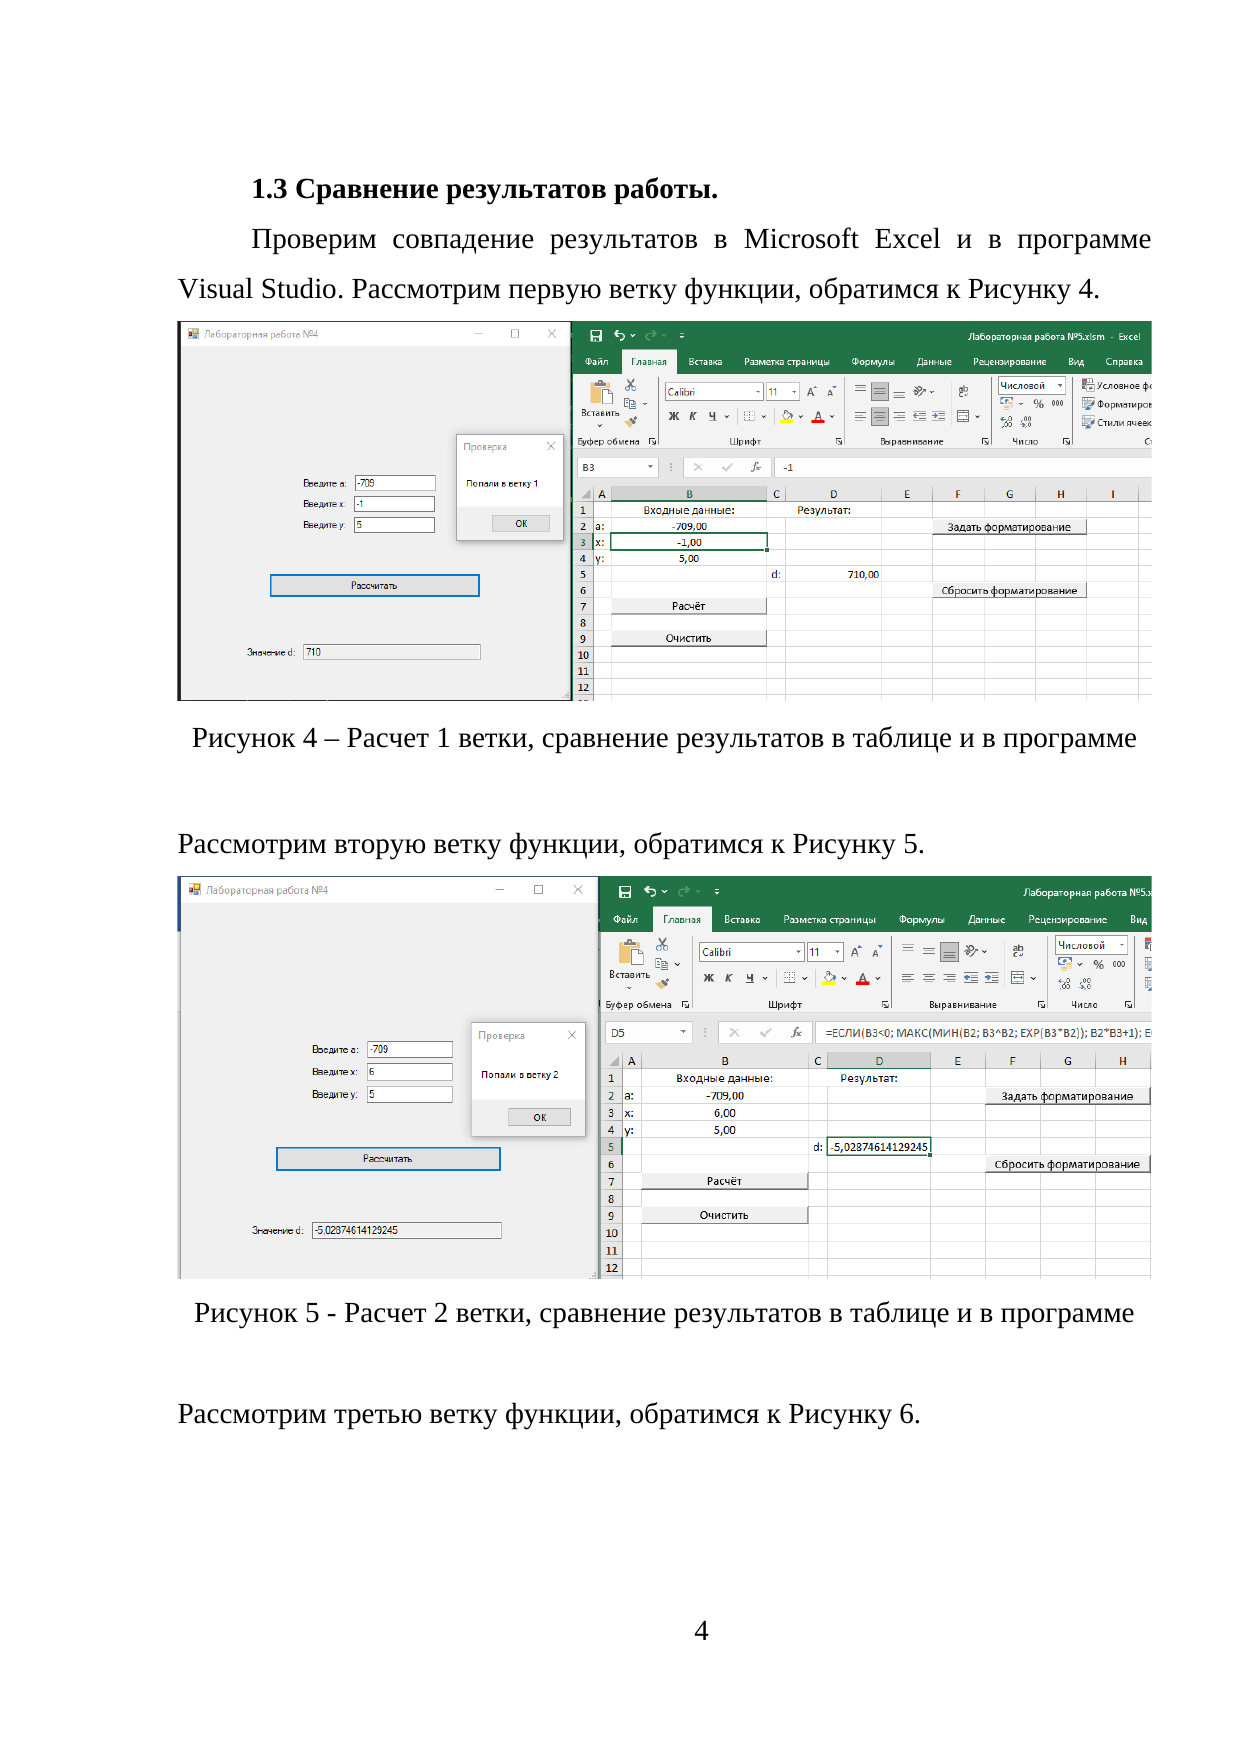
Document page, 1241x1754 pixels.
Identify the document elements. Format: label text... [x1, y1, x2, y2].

text Рисунок 4 – Расчет 1 ветки, сравнение результатов в таблице и в программе [177, 720, 1152, 754]
text 1.3 Сравнение результатов работы. [177, 171, 1152, 204]
picture [177, 876, 1152, 1279]
text Рассмотрим третью ветку функции, обратимся к Рисунку 6. [177, 1396, 1152, 1429]
text Проверим совпадение результатов в Microsoft Excel и в программе Visual Studio. Рассмотрим первую ветку функции, обратимся к Рисунку 4. [177, 221, 1152, 305]
picture [177, 321, 1152, 701]
text Рисунок 5 - Расчет 2 ветки, сравнение результатов в таблице и в программе [177, 1295, 1152, 1329]
text Рассмотрим вторую ветку функции, обратимся к Рисунку 5. [177, 826, 1152, 859]
